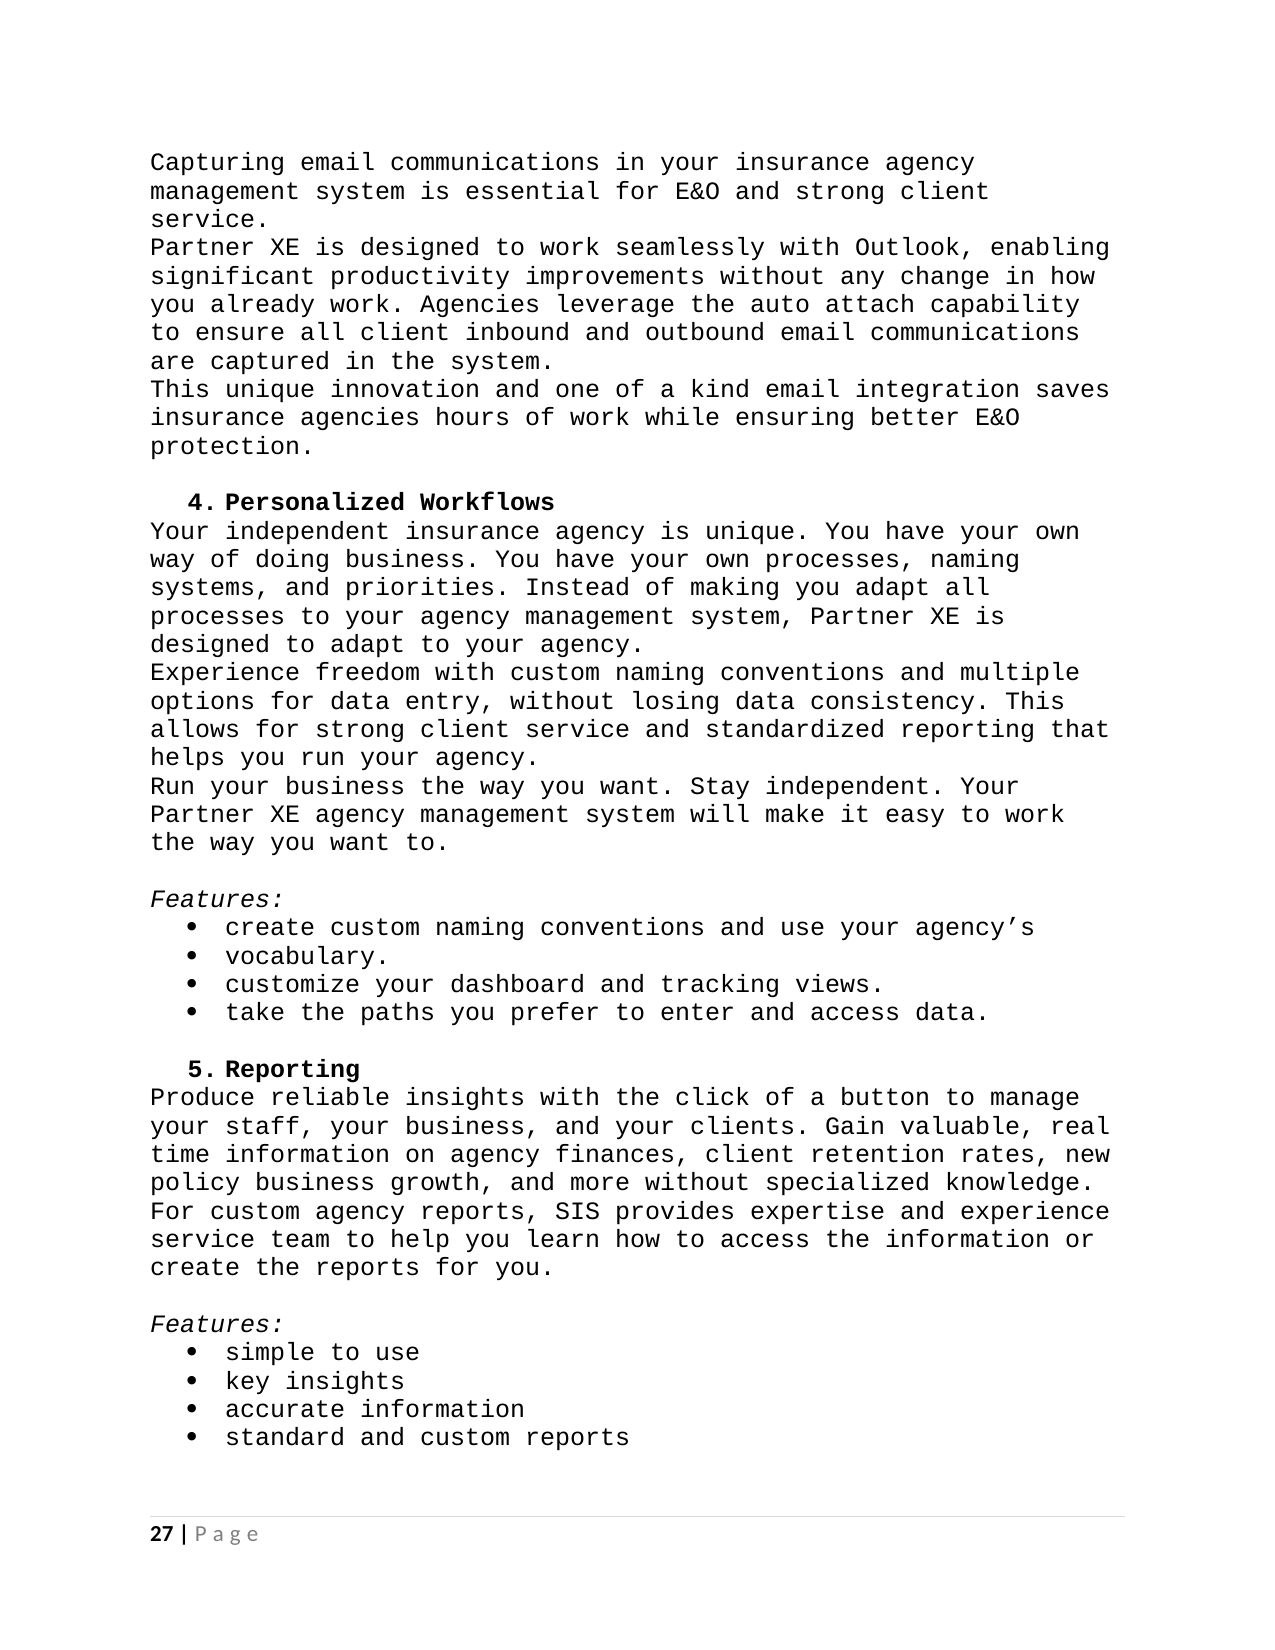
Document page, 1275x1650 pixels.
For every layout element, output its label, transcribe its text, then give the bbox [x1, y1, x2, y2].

list simple to use [187, 1340, 1125, 1368]
list accurate information [187, 1397, 1125, 1425]
text Capturing email communications in your insurance agency [150, 150, 1125, 178]
text Produce reliable insights with the click of a button to manage [150, 1085, 1125, 1113]
text policy business growth, and more without specialized knowledge. [150, 1170, 1125, 1198]
text time information on agency finances, client retention rates, new [150, 1142, 1125, 1170]
text the way you want to. [150, 830, 1125, 858]
text systems, and priorities. Instead of making you adapt all [150, 575, 1125, 603]
text Features: [150, 1312, 1125, 1340]
text allows for strong client service and standardized reporting that [150, 717, 1125, 745]
text helps you run your agency. [150, 745, 1125, 773]
list standard and custom reports [187, 1425, 1125, 1453]
list Reporting [187, 1057, 1125, 1085]
text are captured in the system. [150, 348, 1125, 377]
text service. [150, 207, 1125, 235]
list Personalized Workflows [187, 490, 1125, 518]
text options for data entry, without losing data consistency. This [150, 688, 1125, 717]
text Partner XE is designed to work seamlessly with Outlook, enabling [150, 235, 1125, 263]
text Partner XE agency management system will make it easy to work [150, 802, 1125, 830]
text way of doing business. You have your own processes, naming [150, 547, 1125, 575]
list vocabulary. [187, 943, 1125, 972]
text management system is essential for E&O and strong client [150, 178, 1125, 207]
text to ensure all client inbound and outbound email communications [150, 320, 1125, 348]
list create custom naming conventions and use your agency’s [187, 915, 1125, 943]
text Experience freedom with custom naming conventions and multiple [150, 660, 1125, 688]
text you already work. Agencies leverage the auto attach capability [150, 292, 1125, 320]
text create the reports for you. [150, 1255, 1125, 1283]
text your staff, your business, and your clients. Gain valuable, real [150, 1113, 1125, 1142]
text significant productivity improvements without any change in how [150, 263, 1125, 292]
list take the paths you prefer to enter and access data. [187, 1000, 1125, 1028]
list key insights [187, 1368, 1125, 1397]
text insurance agencies hours of work while ensuring better E&O [150, 405, 1125, 433]
text processes to your agency management system, Partner XE is [150, 603, 1125, 632]
text Your independent insurance agency is unique. You have your own [150, 518, 1125, 547]
text protection. [150, 433, 1125, 462]
text Run your business the way you want. Stay independent. Your [150, 773, 1125, 802]
text Features: [150, 887, 1125, 915]
list customize your dashboard and tracking views. [187, 972, 1125, 1000]
text designed to adapt to your agency. [150, 632, 1125, 660]
text This unique innovation and one of a kind email integration saves [150, 377, 1125, 405]
text For custom agency reports, SIS provides expertise and experience [150, 1198, 1125, 1227]
text service team to help you learn how to access the information or [150, 1227, 1125, 1255]
